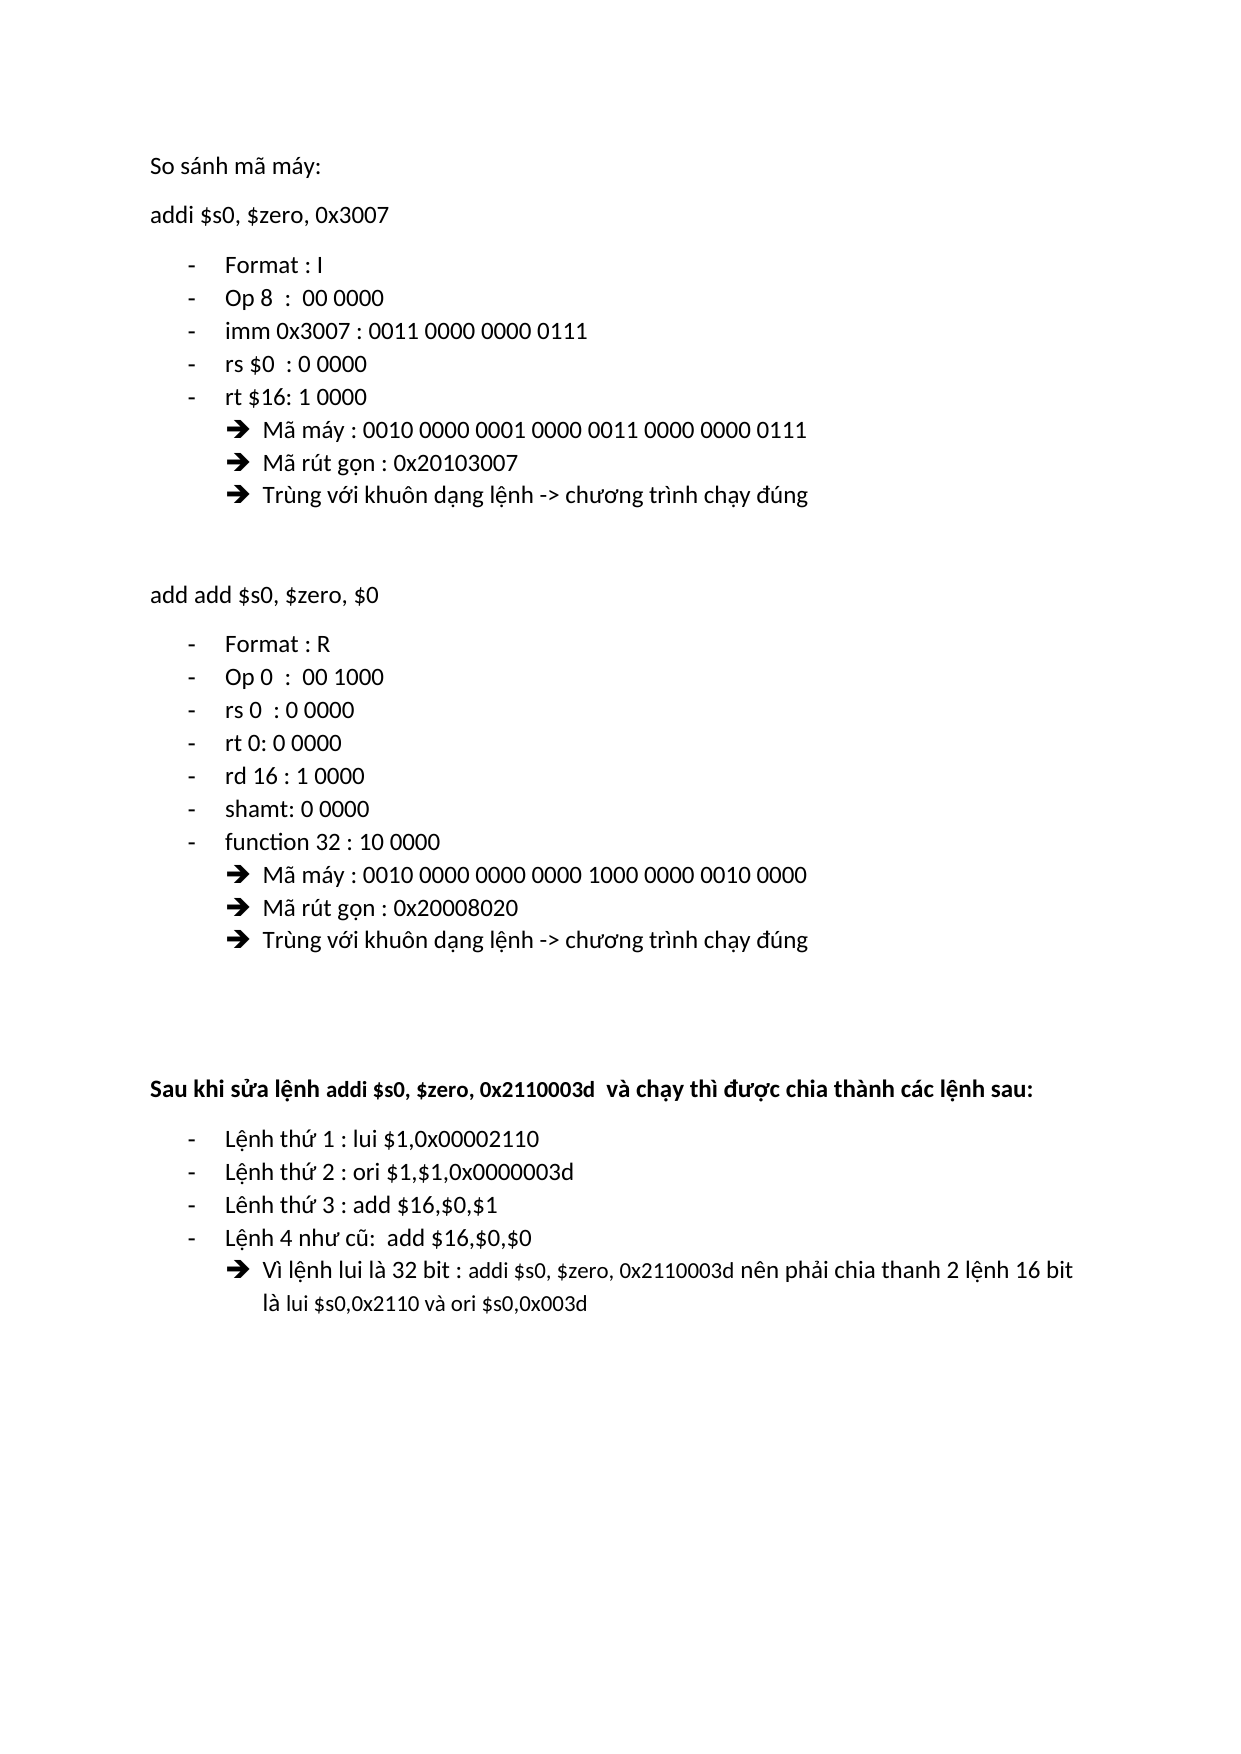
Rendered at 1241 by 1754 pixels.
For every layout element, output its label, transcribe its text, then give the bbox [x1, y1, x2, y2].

list Op 8 : 00 0000 [187, 282, 1090, 313]
list function 32 : 10 0000 [187, 826, 1090, 856]
list rs $0 : 0 0000 [187, 348, 1090, 378]
text Sau khi sửa lệnh addi $s0, $zero, 0x2110003d và chạy thì được chia thành các lệnh sau: [150, 1073, 1090, 1104]
list Mã máy : 0010 0000 0000 0000 1000 0000 0010 0000 [225, 859, 1090, 889]
list Lệnh thứ 2 : ori $1,$1,0x0000003d [187, 1156, 1090, 1186]
text add add $s0, $zero, $0 [150, 579, 1090, 609]
list Format : I [187, 249, 1090, 280]
list Trùng với khuôn dạng lệnh -> chương trình chạy đúng [225, 479, 1090, 510]
list Lệnh thứ 1 : lui $1,0x00002110 [187, 1123, 1090, 1153]
list Mã rút gọn : 0x20103007 [225, 447, 1090, 477]
list Lệnh 4 như cũ: add $16,$0,$0 [187, 1222, 1090, 1252]
list shamt: 0 0000 [187, 793, 1090, 823]
list rt $16: 1 0000 [187, 381, 1090, 411]
list rt 0: 0 0000 [187, 727, 1090, 758]
list rd 16 : 1 0000 [187, 760, 1090, 791]
list Lênh thứ 3 : add $16,$0,$1 [187, 1189, 1090, 1219]
list Format : R [187, 628, 1090, 659]
list Mã máy : 0010 0000 0001 0000 0011 0000 0000 0111 [225, 414, 1090, 444]
list Mã rút gọn : 0x20008020 [225, 892, 1090, 922]
list Trùng với khuôn dạng lệnh -> chương trình chạy đúng [225, 924, 1090, 955]
list Op 0 : 00 1000 [187, 661, 1090, 692]
list imm 0x3007 : 0011 0000 0000 0111 [187, 315, 1090, 346]
text addi $s0, $zero, 0x3007 [150, 199, 1090, 230]
list Vì lệnh lui là 32 bit : addi $s0, $zero, 0x2110003d nên phải chia thanh 2 lệnh 16 bit là lui $s0,0x2110 và ori $s0,0x003d [225, 1254, 1090, 1318]
list rs 0 : 0 0000 [187, 694, 1090, 725]
text So sánh mã máy: [150, 150, 1090, 181]
